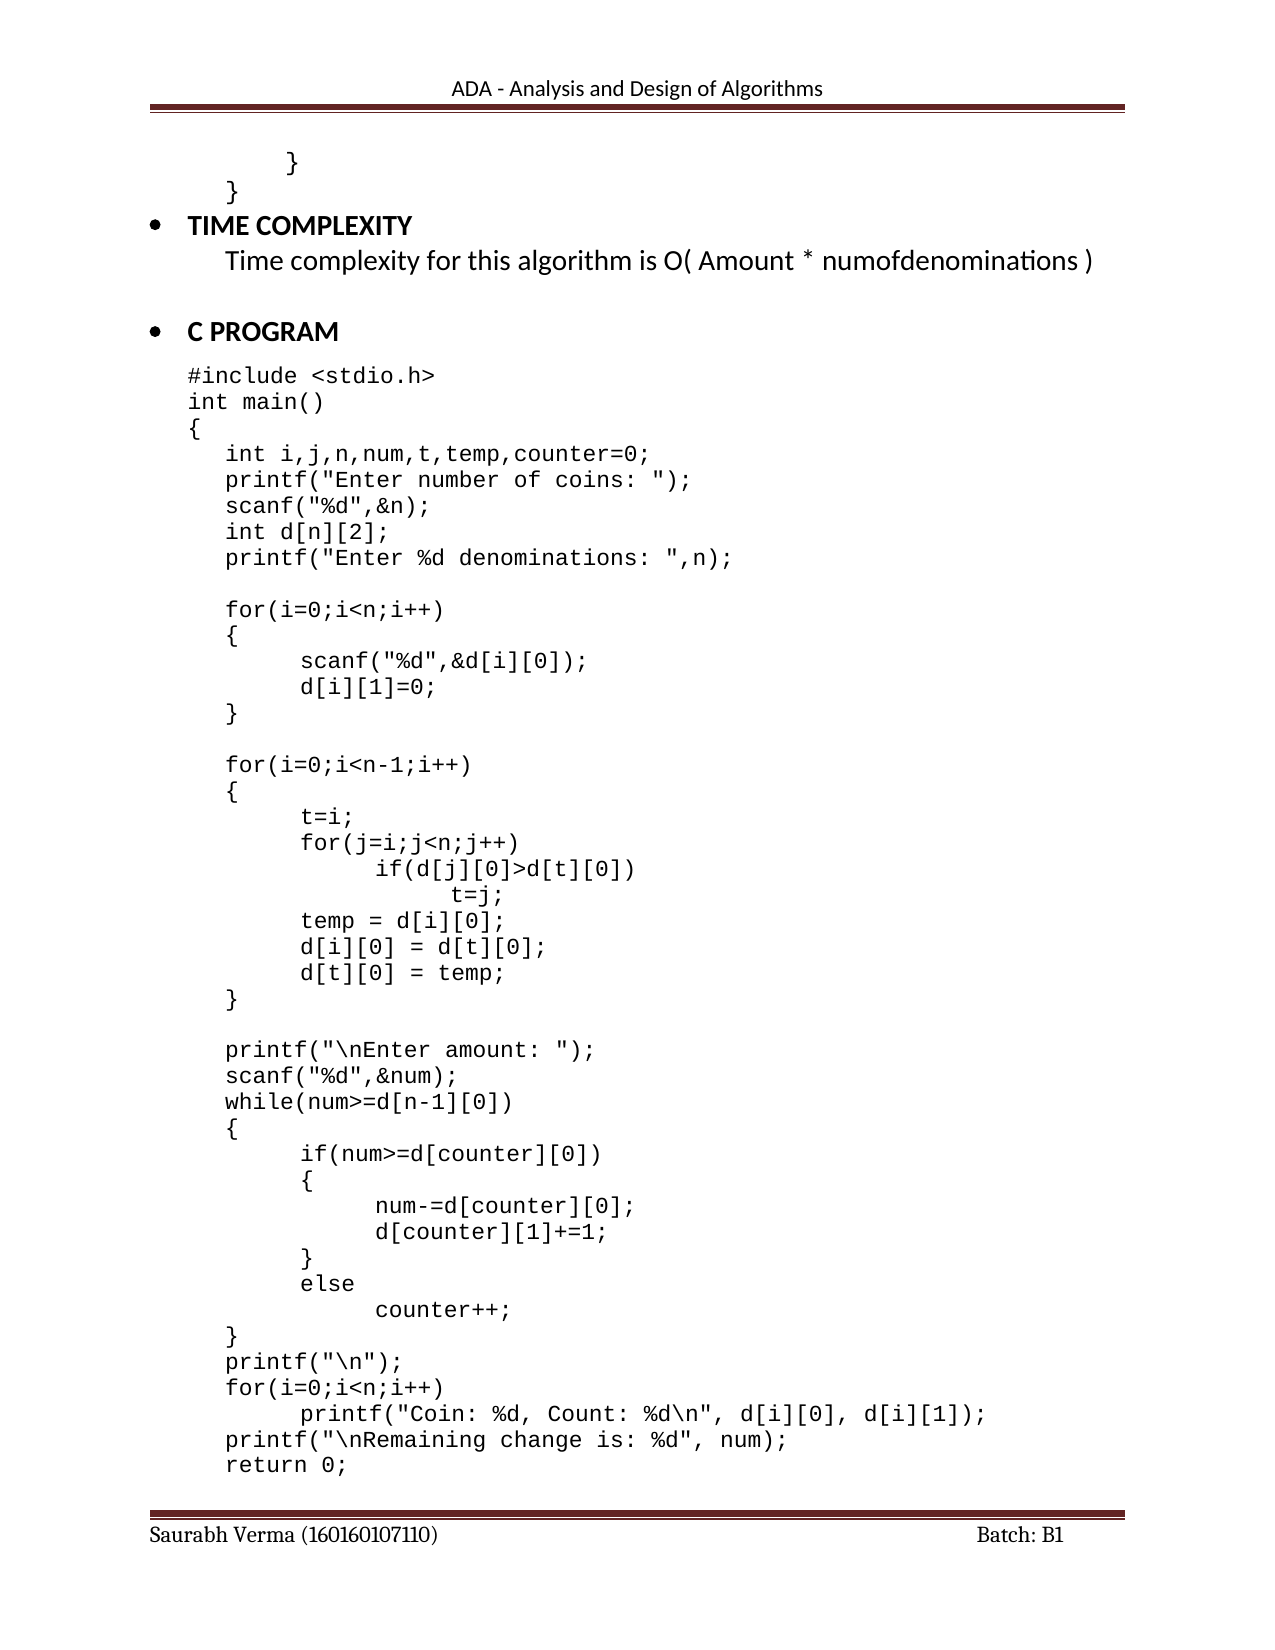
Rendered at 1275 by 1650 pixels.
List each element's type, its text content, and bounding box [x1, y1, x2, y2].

text scanf("%d",&n); [150, 494, 1125, 520]
text printf("Enter number of coins: "); [150, 468, 1125, 494]
list C PROGRAM [150, 313, 1125, 349]
text { [150, 779, 1125, 805]
text d[t][0] = temp; [150, 961, 1125, 987]
text counter++; [150, 1298, 1125, 1324]
text printf("\nEnter amount: "); [150, 1039, 1125, 1065]
text #include <stdio.h> [150, 364, 1125, 390]
text { [150, 416, 1125, 442]
text scanf("%d",&d[i][0]); [150, 650, 1125, 676]
text printf("Enter %d denominations: ",n); [150, 546, 1125, 572]
text } [225, 150, 1125, 178]
text d[i][1]=0; [150, 676, 1125, 702]
text t=j; [150, 883, 1125, 909]
text printf("\n"); [150, 1350, 1125, 1376]
text for(i=0;i<n-1;i++) [150, 753, 1125, 779]
text if(num>=d[counter][0]) [150, 1143, 1125, 1168]
text } [150, 1246, 1125, 1272]
text } [150, 987, 1125, 1013]
list TIME COMPLEXITY [150, 207, 1125, 242]
text if(d[j][0]>d[t][0]) [150, 857, 1125, 883]
text { [150, 1168, 1125, 1194]
text { [150, 1117, 1125, 1143]
text d[counter][1]+=1; [150, 1220, 1125, 1246]
text for(j=i;j<n;j++) [150, 831, 1125, 857]
text for(i=0;i<n;i++) [150, 1376, 1125, 1402]
text printf("\nRemaining change is: %d", num); [150, 1428, 1125, 1454]
text temp = d[i][0]; [150, 909, 1125, 935]
text int d[n][2]; [150, 520, 1125, 546]
text scanf("%d",&num); [150, 1065, 1125, 1091]
text printf("Coin: %d, Count: %d\n", d[i][0], d[i][1]); [150, 1402, 1125, 1428]
text } [150, 702, 1125, 728]
text Time complexity for this algorithm is O( Amount * numofdenominations ) [225, 242, 1125, 278]
text t=i; [150, 805, 1125, 831]
text return 0; [150, 1454, 1125, 1480]
text else [150, 1272, 1125, 1298]
text int i,j,n,num,t,temp,counter=0; [150, 442, 1125, 468]
text d[i][0] = d[t][0]; [150, 935, 1125, 961]
text while(num>=d[n-1][0]) [150, 1091, 1125, 1117]
text num-=d[counter][0]; [150, 1194, 1125, 1220]
text } [225, 178, 1125, 207]
text for(i=0;i<n;i++) [150, 598, 1125, 624]
text { [150, 624, 1125, 650]
text int main() [150, 390, 1125, 416]
text } [150, 1324, 1125, 1350]
